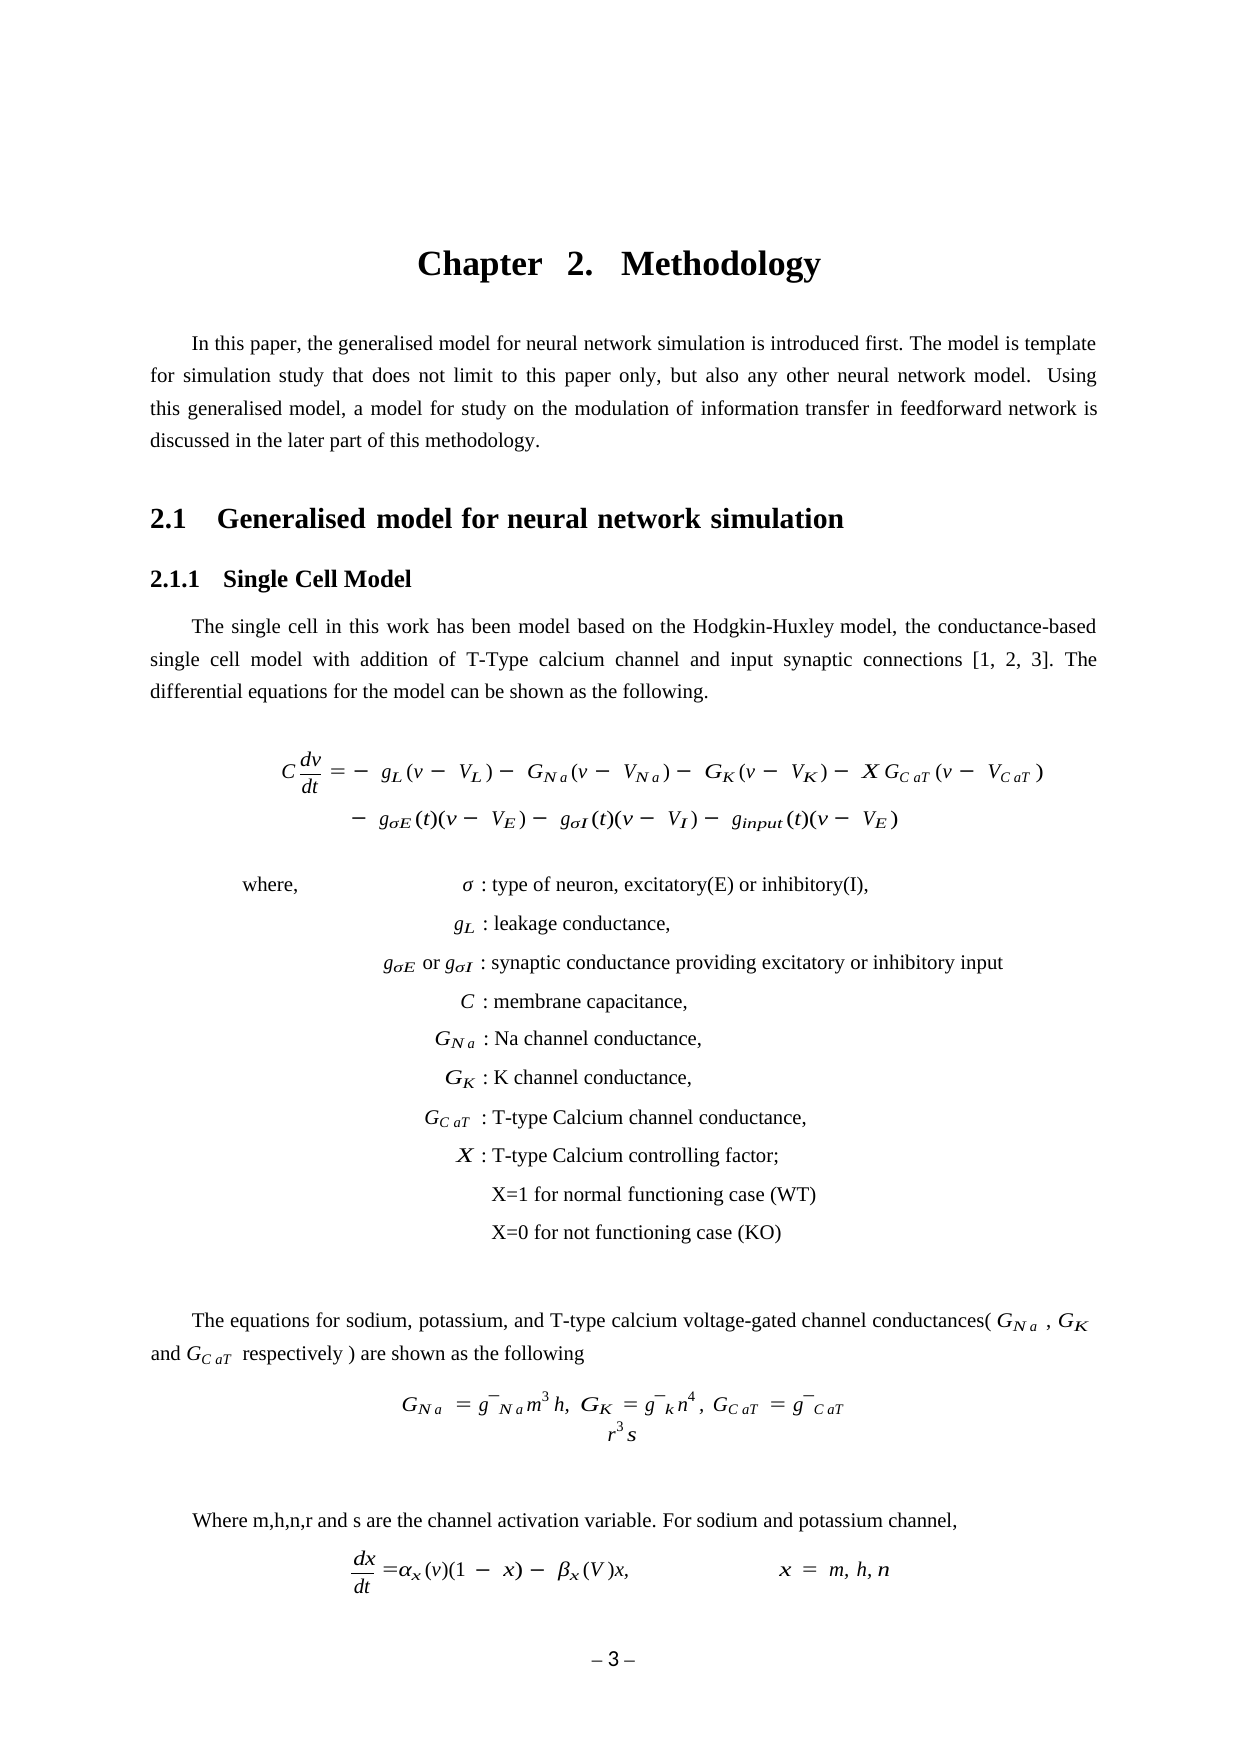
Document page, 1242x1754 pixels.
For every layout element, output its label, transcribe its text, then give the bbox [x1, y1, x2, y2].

text In this paper, the generalised model for neural network simulation is introduced first. The model is template for simulation study that does not limit to this paper only, but also any other neural network model. Using this generalised model, a model for study on the modulation of information transfer in feedforward network is discussed in the later part of this methodology. [150, 331, 1097, 452]
text C dt = − gL (v − VL ) − GN a (v − VN a ) − GK (v − VK ) − X GC aT (v − VC aT ) [281, 767, 1104, 799]
text gσE or gσI : synaptic conductance providing excitatory or inhibitory input [383, 949, 1104, 976]
text Chapter 2. Methodology [417, 243, 1104, 284]
text where, σ : type of neuron, excitatory(E) or inhibitory(I), [236, 872, 875, 896]
text dv [300, 746, 1104, 767]
text GC aT : T-type Calcium channel conductance, [419, 1105, 811, 1130]
text Where m,h,n,r and s are the channel activation variable. For sodium and potassium channel, [188, 1508, 962, 1532]
text X=1 for normal functioning case (WT) X=0 for not functioning case (KO) [491, 1182, 822, 1244]
text and GC aT respectively ) are shown as the following [146, 1341, 588, 1367]
text The equations for sodium, potassium, and T-type calcium voltage-gated channel conductances( GN a , GK [192, 1308, 1104, 1334]
text dt =αx (v)(1 − x) − βx (V )x, x = m, h, n [353, 1563, 1104, 1598]
text C : membrane capacitance, GN a : Na channel conductance, GK : K channel conductance, [431, 988, 705, 1091]
text − gσE (t)(v − VE ) − gσI (t)(v − VI ) − ginput (t)(v − VE ) [351, 806, 1104, 832]
text 2.1 Generalised model for neural network simulation [150, 501, 1104, 534]
text GN a = g¯N a m3 h, GK = g¯k n4 , GC aT = g¯C aT r3 s [398, 1388, 846, 1446]
text X : T-type Calcium controlling factor; [452, 1143, 783, 1167]
text 2.1.1 Single Cell Model [150, 564, 1104, 593]
text The single cell in this work has been model based on the Hodgkin-Huxley model, the conductance-based single cell model with addition of T-Type calcium channel and input synaptic connections [1, 2, 3]. The differential equations for the model can be shown as the following. [150, 606, 1097, 703]
text dx [348, 1546, 381, 1563]
text gL : leakage conductance, [448, 911, 676, 937]
